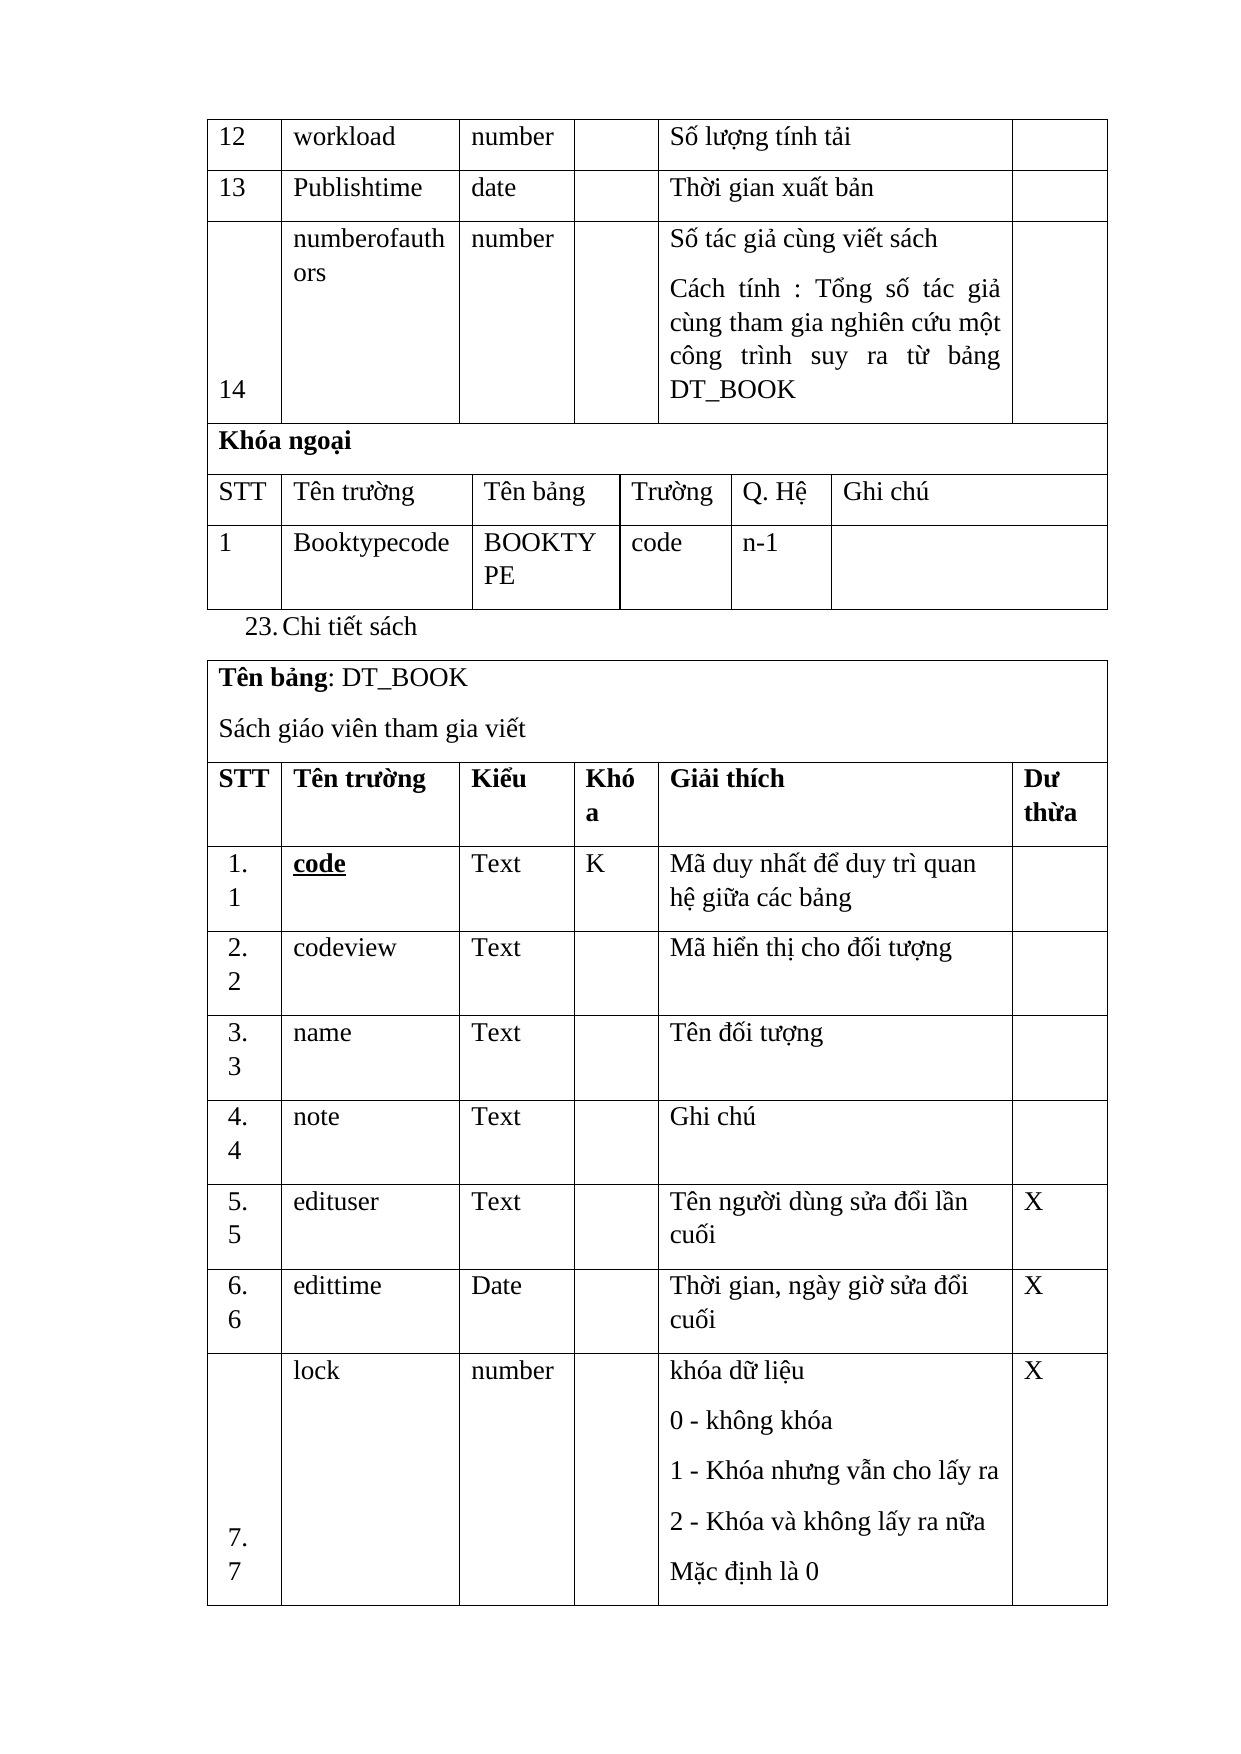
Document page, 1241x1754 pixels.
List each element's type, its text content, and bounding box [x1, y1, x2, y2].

table_cell [575, 120, 658, 170]
table_cell 2 [208, 932, 281, 1015]
table_cell Kiểu [460, 763, 574, 846]
table_cell Text [460, 847, 574, 931]
table_cell Số lượng tính tải [659, 120, 1012, 170]
table_cell X [1013, 1185, 1107, 1268]
table_cell edittime [282, 1270, 459, 1353]
table_cell Mã hiển thị cho đối tượng [659, 932, 1012, 1015]
table_cell [1013, 1101, 1107, 1184]
table_cell STT [208, 763, 281, 846]
table_cell Mã duy nhất để duy trì quan hệ giữa các bảng [659, 847, 1012, 931]
table_cell code [282, 847, 459, 931]
table_cell Tên trường [282, 475, 472, 525]
table_cell 14 [208, 222, 281, 423]
table_cell 6 [208, 1270, 281, 1353]
table_cell STT [208, 475, 281, 525]
table_cell Khóa [575, 763, 658, 846]
table_cell Khóa ngoại [208, 424, 1107, 474]
table_cell 4 [208, 1101, 281, 1184]
table_cell date [460, 171, 574, 221]
table_cell edituser [282, 1185, 459, 1268]
table_cell [1013, 222, 1107, 423]
table_cell [575, 1354, 658, 1605]
table_cell [832, 526, 1107, 609]
table_cell 3 [208, 1016, 281, 1099]
table_cell note [282, 1101, 459, 1184]
table_cell Text [460, 1016, 574, 1099]
table_cell Trường [621, 475, 731, 525]
table_cell Text [460, 1101, 574, 1184]
table_cell [575, 1101, 658, 1184]
table_cell [575, 1185, 658, 1268]
table_cell Dư thừa [1013, 763, 1107, 846]
table_cell Thời gian, ngày giờ sửa đổi cuối [659, 1270, 1012, 1353]
table_cell Date [460, 1270, 574, 1353]
table_cell 1 [208, 526, 281, 609]
table_cell Tên bảng [473, 475, 619, 525]
table_cell X [1013, 1270, 1107, 1353]
table_cell khóa dữ liệu 0 - không khóa 1 - Khóa nhưng vẫn cho lấy ra 2 - Khóa và không lấy ra nữa Mặc định là 0 [659, 1354, 1012, 1605]
table_header Tên bảng: DT_BOOK Sách giáo viên tham gia viết [208, 661, 1107, 762]
table_cell [1013, 847, 1107, 931]
table_cell Ghi chú [832, 475, 1107, 525]
table_cell BOOKTYPE [473, 526, 619, 609]
table_cell codeview [282, 932, 459, 1015]
table_cell Thời gian xuất bản [659, 171, 1012, 221]
table_cell 1 [208, 847, 281, 931]
table_cell Ghi chú [659, 1101, 1012, 1184]
table_cell Tên trường [282, 763, 459, 846]
table_cell Booktypecode [282, 526, 472, 609]
table_cell number [460, 222, 574, 423]
table_cell Tên người dùng sửa đổi lần cuối [659, 1185, 1012, 1268]
table_cell [575, 932, 658, 1015]
table_cell Q. Hệ [732, 475, 831, 525]
table_cell [1013, 932, 1107, 1015]
table_cell [575, 222, 658, 423]
table_cell Số tác giả cùng viết sách Cách tính : Tổng số tác giả cùng tham gia nghiên cứu một công trình suy ra từ bảng DT_BOOK [659, 222, 1012, 423]
table_cell lock [282, 1354, 459, 1605]
table_cell [1013, 1016, 1107, 1099]
table_cell code [621, 526, 731, 609]
table_cell 7 [208, 1354, 281, 1605]
table_cell numberofauthors [282, 222, 459, 423]
table_cell number [460, 120, 574, 170]
table_cell [575, 1016, 658, 1099]
table_cell Publishtime [282, 171, 459, 221]
table_cell [1013, 120, 1107, 170]
table_cell Text [460, 1185, 574, 1268]
table_cell [575, 1270, 658, 1353]
table_cell 12 [208, 120, 281, 170]
table_cell name [282, 1016, 459, 1099]
table_cell X [1013, 1354, 1107, 1605]
table_cell K [575, 847, 658, 931]
table_cell Giải thích [659, 763, 1012, 846]
table_cell 13 [208, 171, 281, 221]
list Chi tiết sách [244, 610, 1152, 641]
table_cell [1013, 171, 1107, 221]
table_cell Tên đối tượng [659, 1016, 1012, 1099]
table_cell [575, 171, 658, 221]
table_cell 5 [208, 1185, 281, 1268]
table_cell workload [282, 120, 459, 170]
table_cell number [460, 1354, 574, 1605]
table_cell Text [460, 932, 574, 1015]
table_cell n-1 [732, 526, 831, 609]
